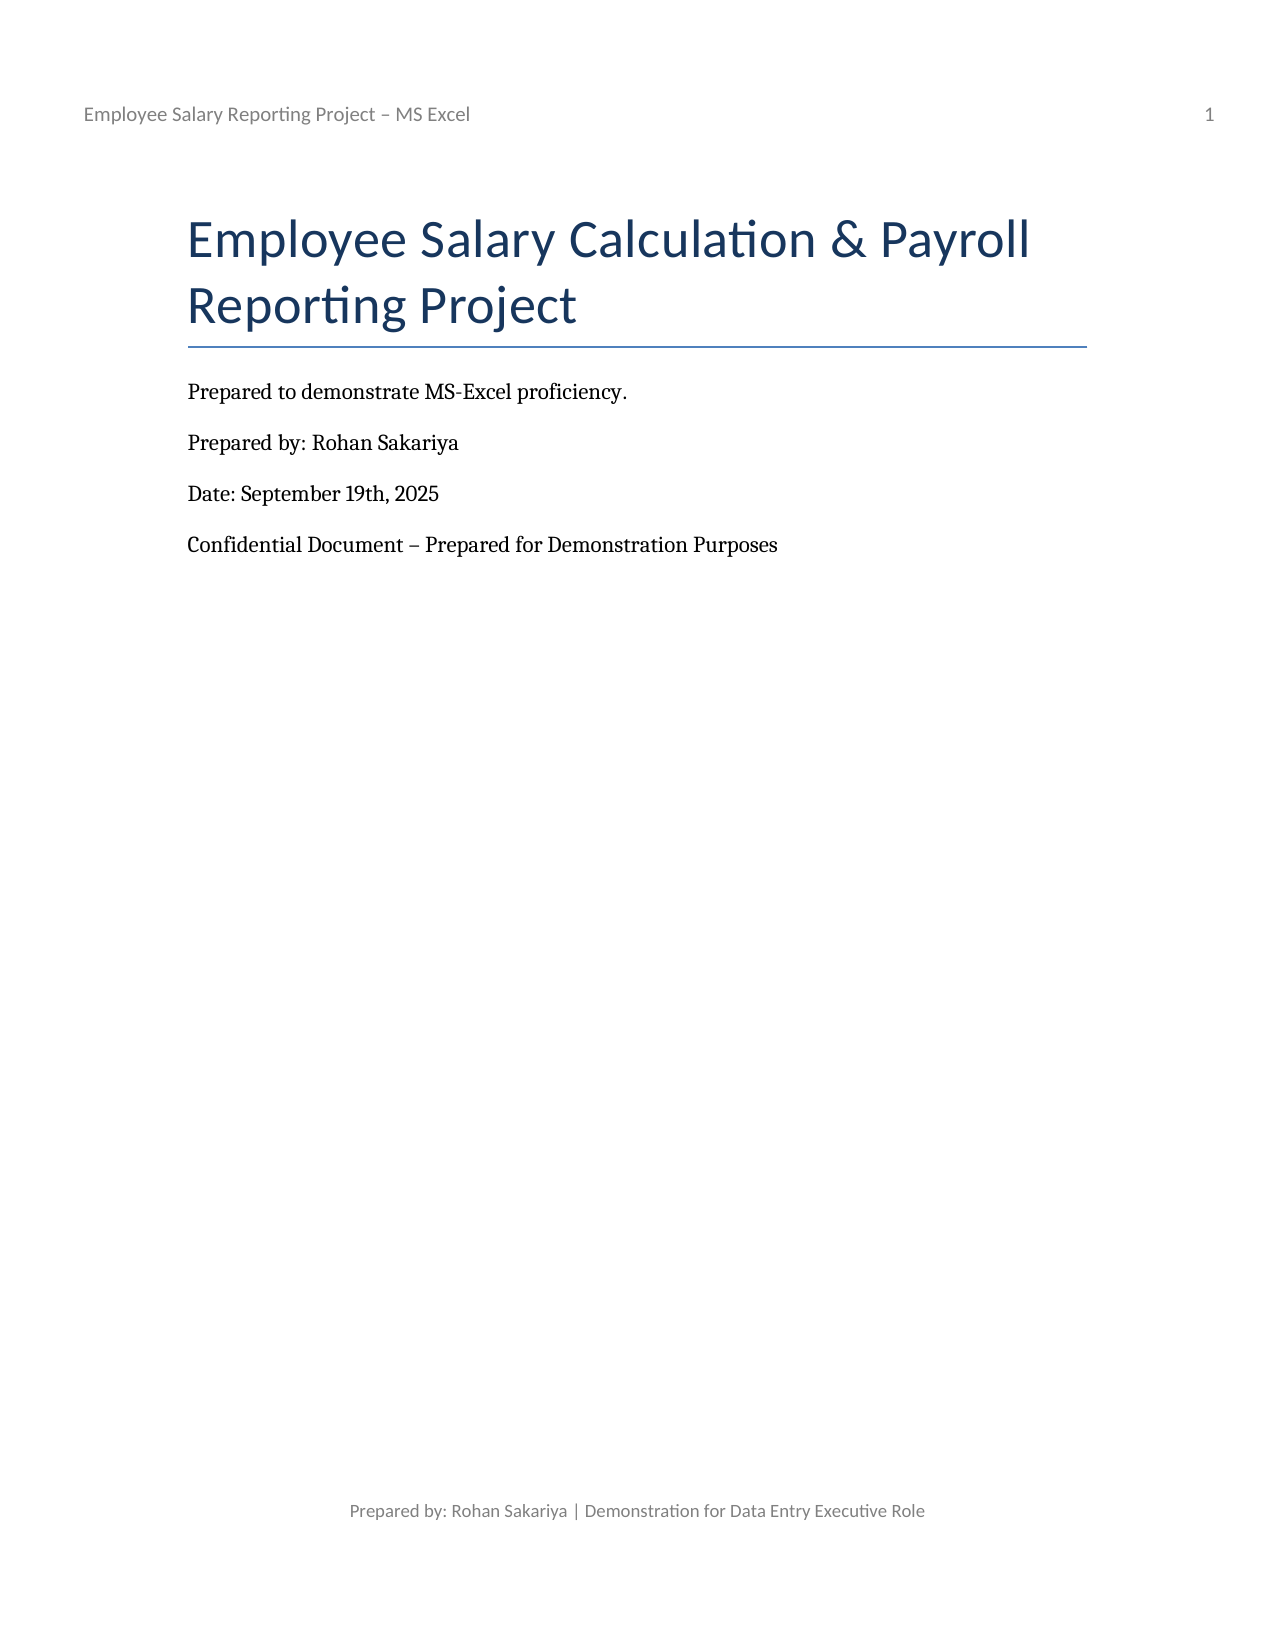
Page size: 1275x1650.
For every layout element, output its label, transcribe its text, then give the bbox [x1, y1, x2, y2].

text Prepared by: Rohan Sakariya [187, 430, 1087, 456]
text Confidential Document – Prepared for Demonstration Purposes [187, 532, 1087, 558]
text Prepared to demonstrate MS-Excel proficiency. [187, 379, 1087, 405]
text Date: September 19th, 2025 [187, 481, 1087, 507]
title Employee Salary Calculation & Payroll Reporting Project [187, 205, 1087, 348]
